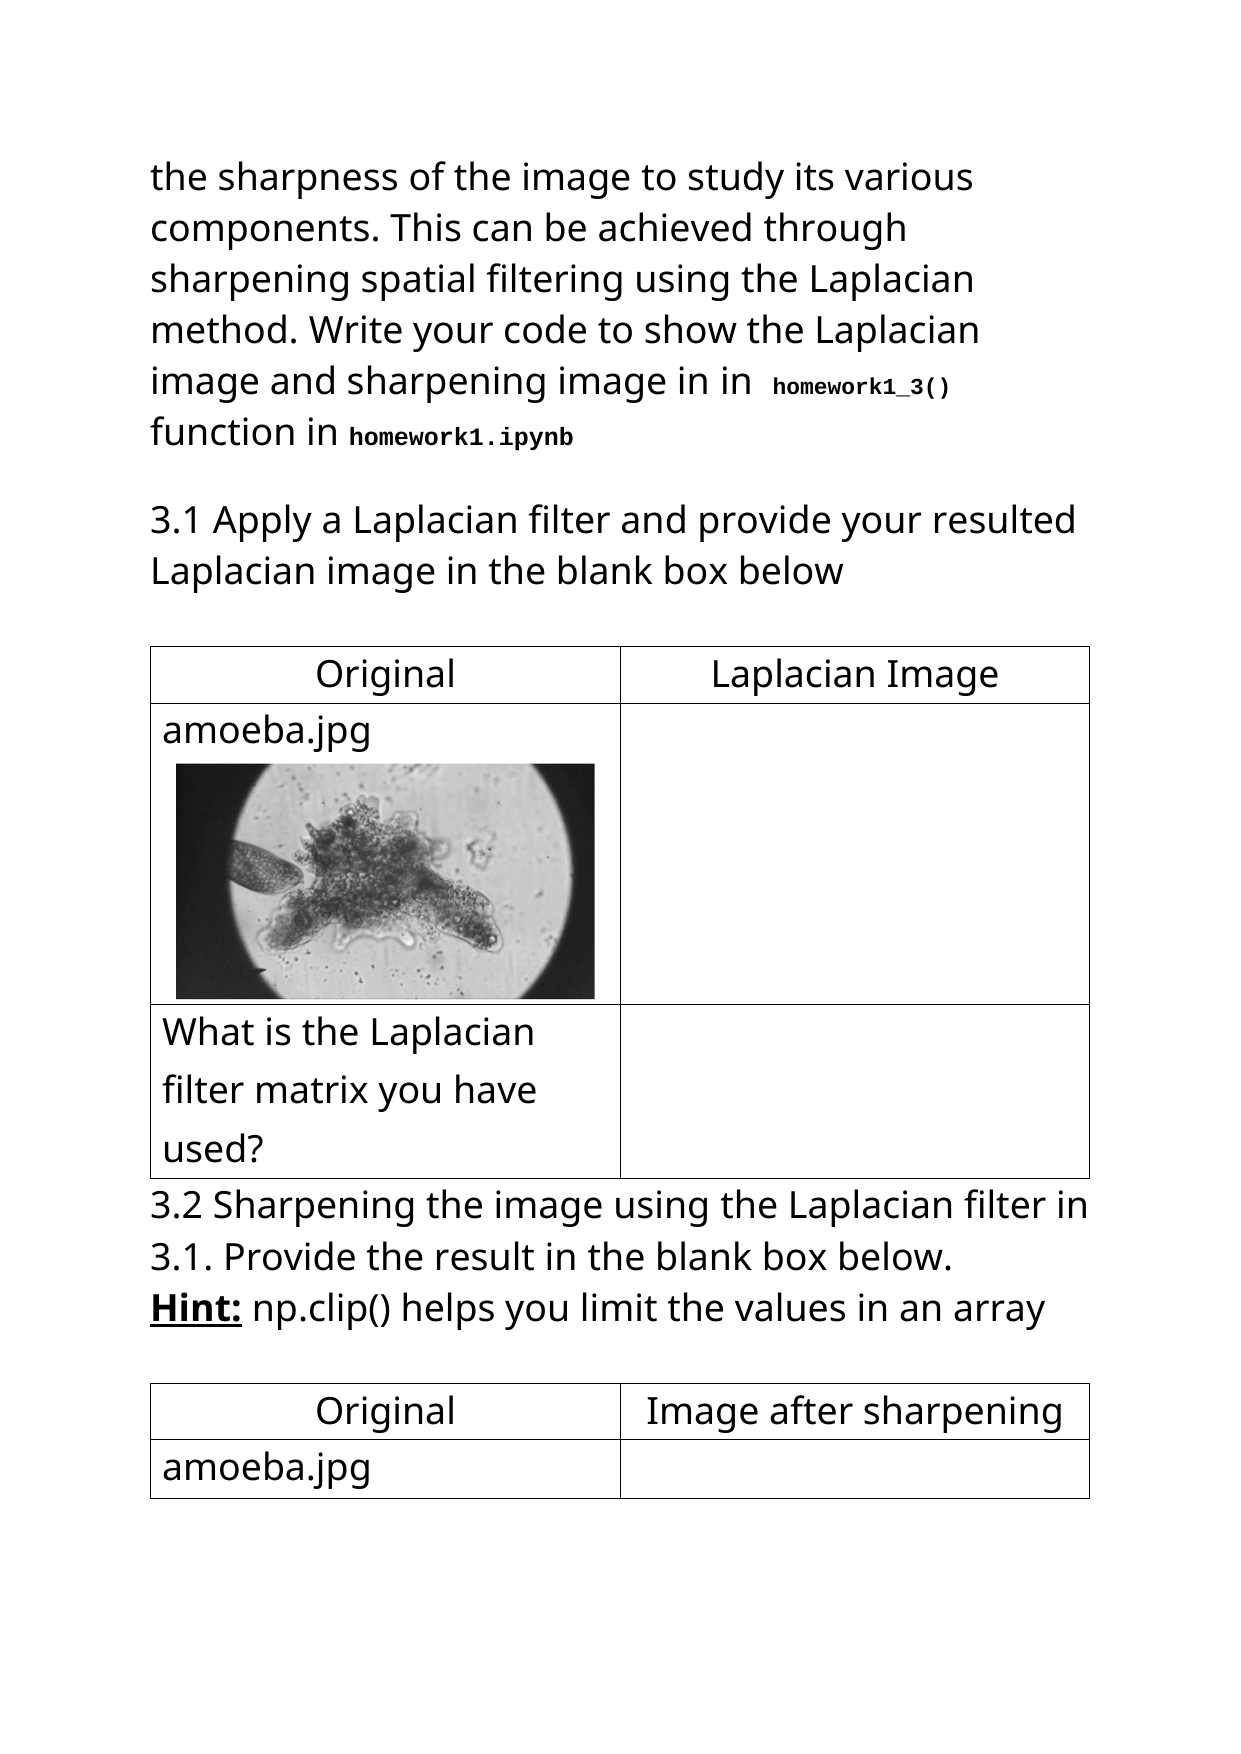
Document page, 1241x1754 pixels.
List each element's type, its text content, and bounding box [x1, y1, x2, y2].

table_cell [621, 704, 1089, 1004]
table_cell amoeba.jpg [151, 704, 620, 1004]
table_header Original [151, 647, 620, 703]
text 3.1 Apply a Laplacian filter and provide your resulted Laplacian image in the blank box below [150, 493, 1090, 595]
table_header Original [151, 1384, 620, 1439]
table_header Laplacian Image [621, 647, 1089, 703]
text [150, 150, 1090, 456]
table_header Image after sharpening [621, 1384, 1089, 1439]
table_cell [621, 1005, 1089, 1178]
picture [176, 762, 595, 1000]
table_cell amoeba.jpg [151, 1440, 620, 1498]
table_cell [621, 1440, 1089, 1498]
text 3.2 Sharpening the image using the Laplacian filter in 3.1. Provide the result in the blank box below. [150, 1179, 1090, 1281]
text Hint: np.clip() helps you limit the values in an array [150, 1281, 1090, 1332]
table_cell What is the Laplacian filter matrix you have used? [151, 1005, 620, 1178]
